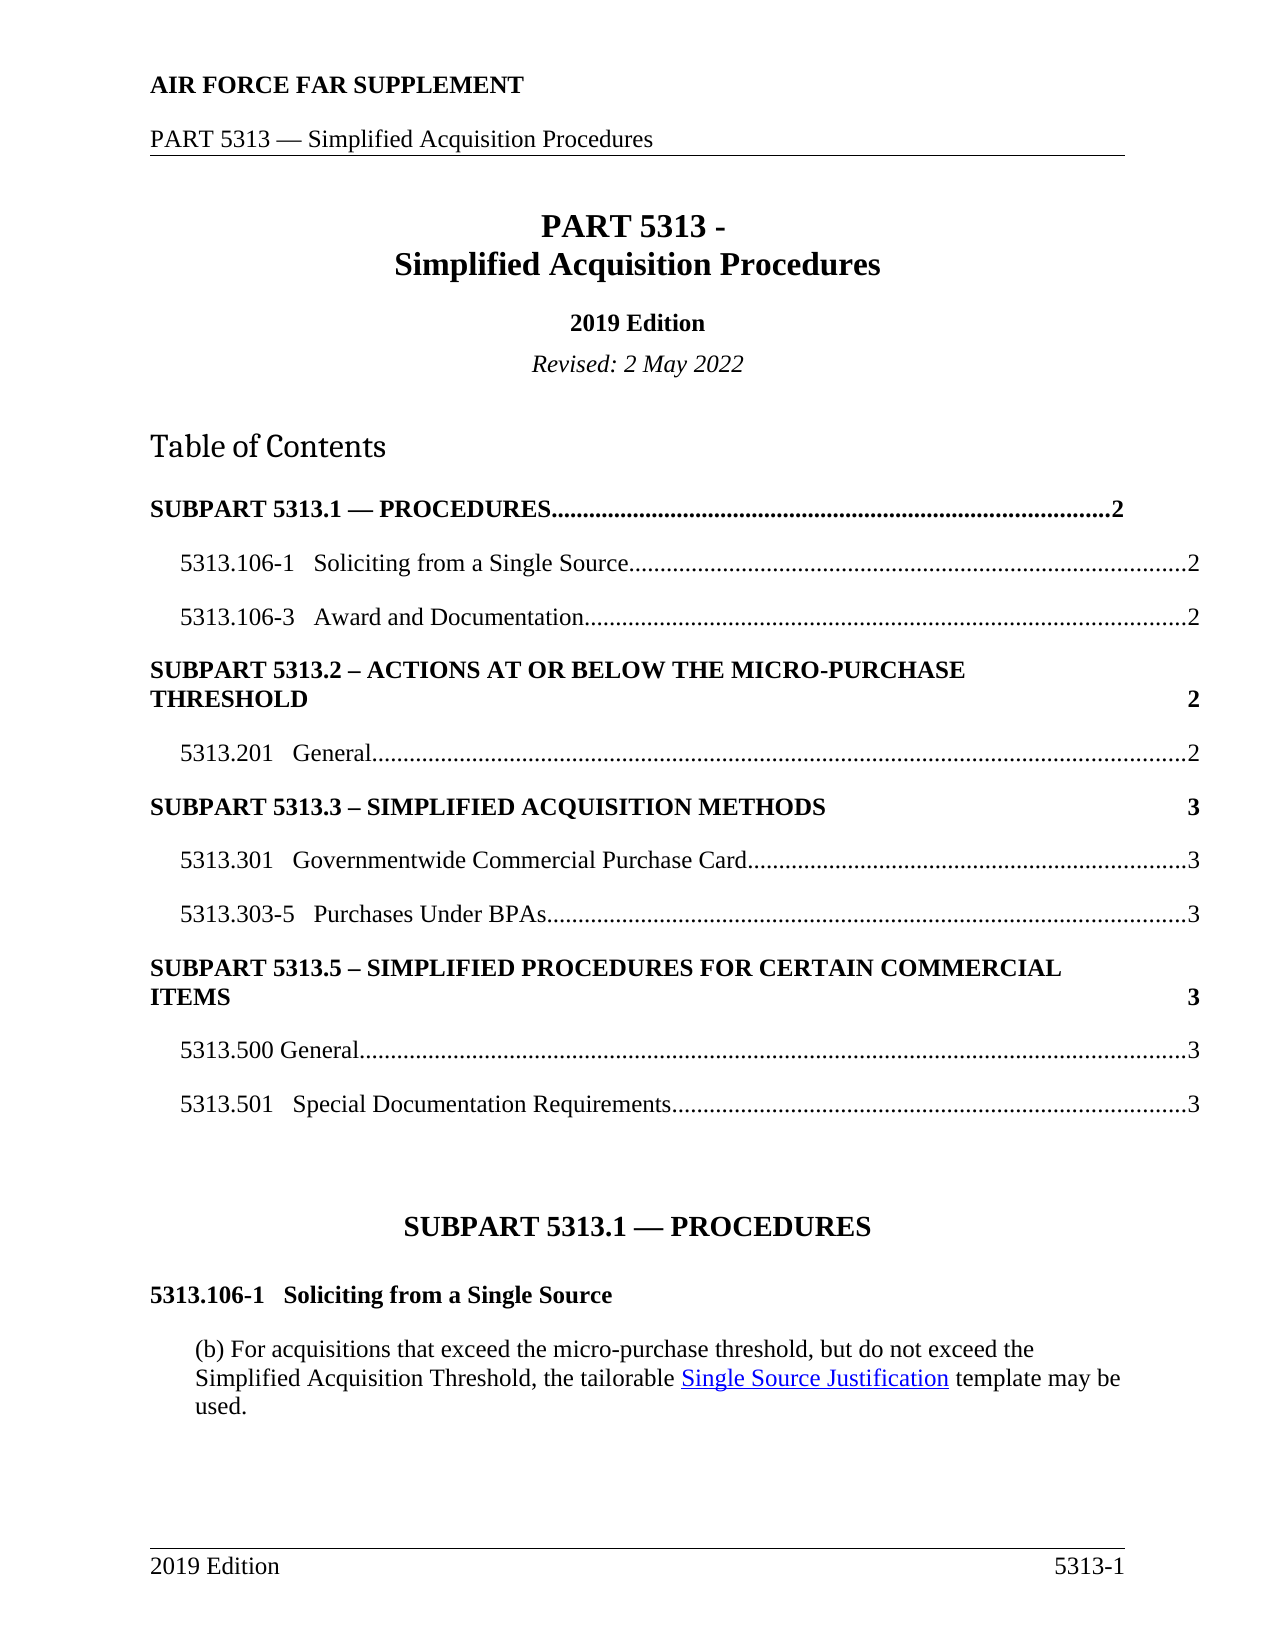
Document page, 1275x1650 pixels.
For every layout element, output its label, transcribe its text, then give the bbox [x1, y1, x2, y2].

subtitle 5313.106-1 Soliciting from a Single Source [150, 1280, 1125, 1309]
subtitle SUBPART 5313.1 — PROCEDURES [150, 1209, 1125, 1243]
text 2019 Edition [150, 308, 1125, 337]
list (b) For acquisitions that exceed the micro-purchase threshold, but do not exceed the Simplified Acquisition Threshold, the tailorable Single Source Justification template may be used. [195, 1334, 1125, 1420]
subtitle PART 5313 - Simplified Acquisition Procedures [150, 206, 1125, 283]
text Revised: 2 May 2022 [150, 349, 1125, 378]
